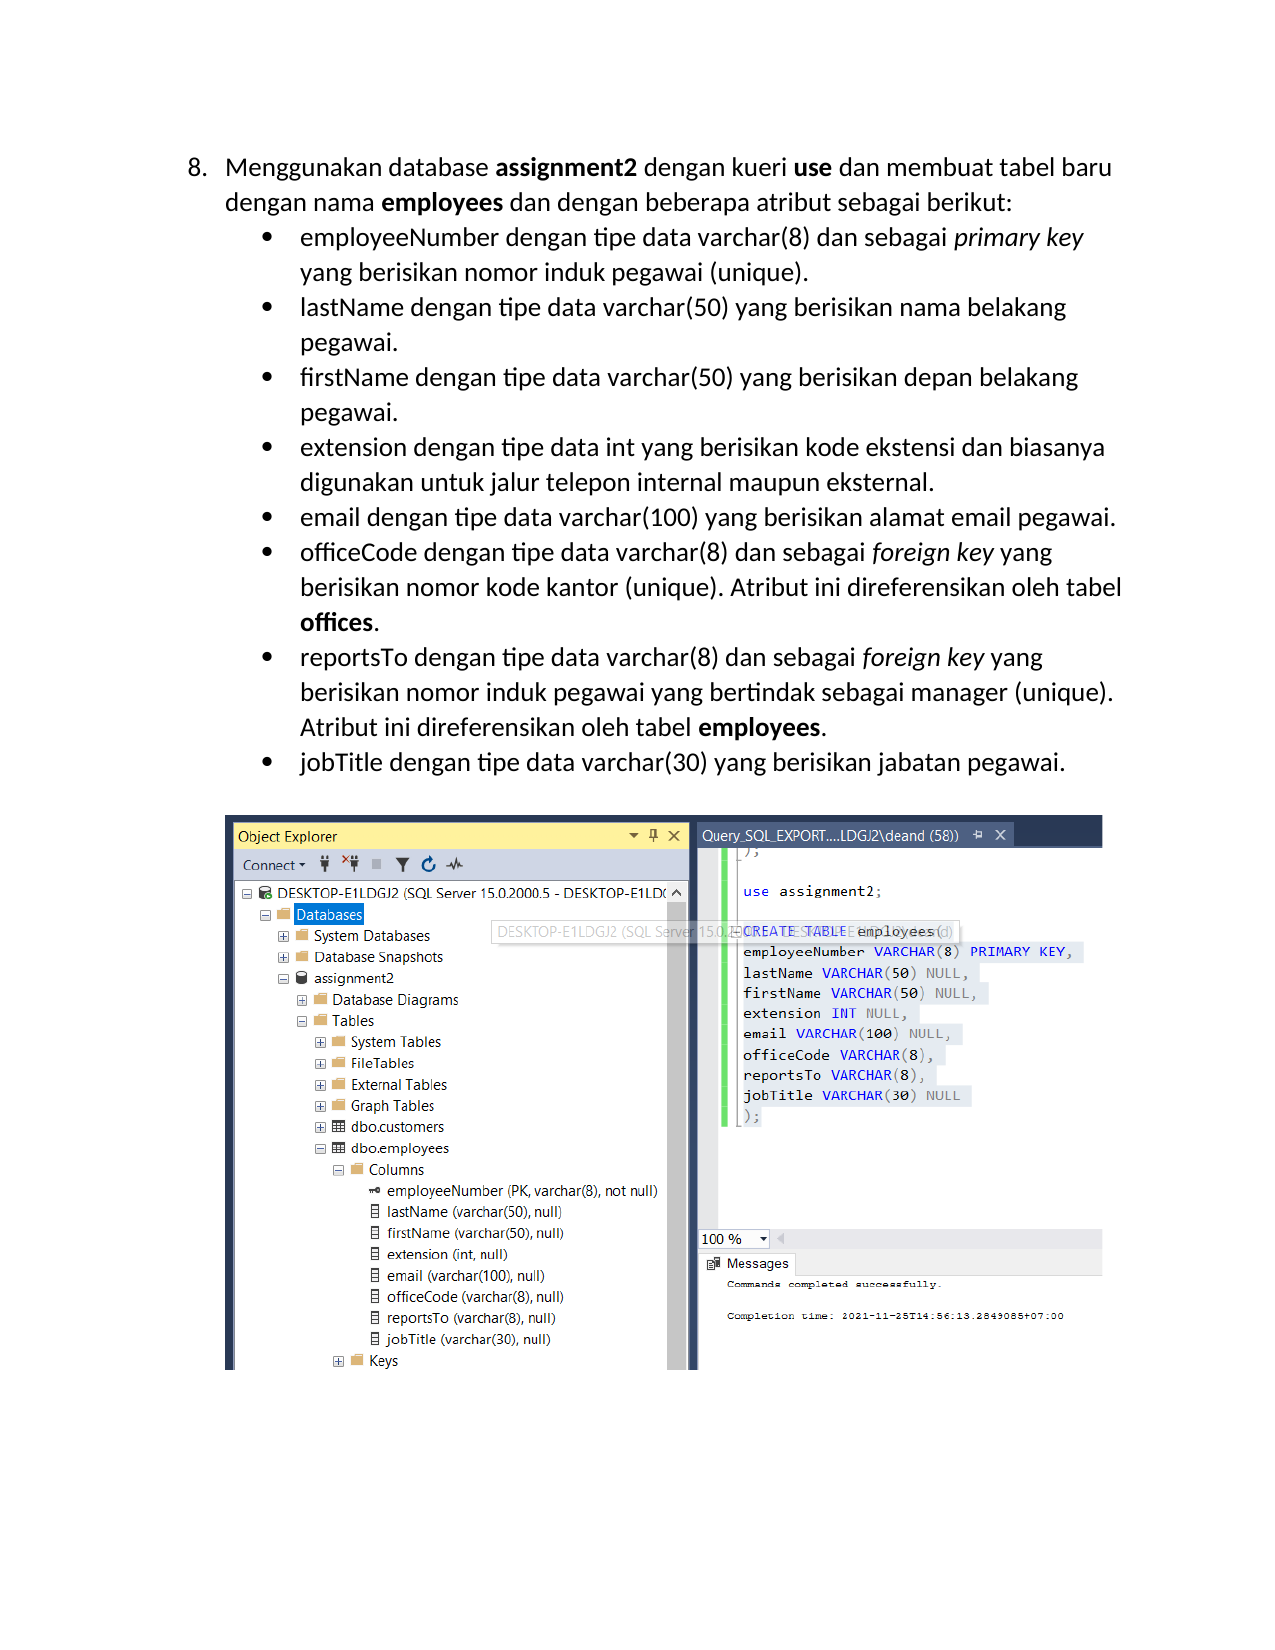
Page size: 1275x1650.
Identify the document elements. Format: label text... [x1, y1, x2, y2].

list firstName dengan tipe data varchar(50) yang berisikan depan belakang pegawai. [262, 360, 1125, 428]
list email dengan tipe data varchar(100) yang berisikan alamat email pegawai. [262, 500, 1125, 533]
picture [225, 815, 1103, 1370]
list officeCode dengan tipe data varchar(8) dan sebagai foreign key yang berisikan nomor kode kantor (unique). Atribut ini direferensikan oleh tabel offices. [262, 535, 1125, 638]
list employeeNumber dengan tipe data varchar(8) dan sebagai primary key yang berisikan nomor induk pegawai (unique). [262, 220, 1125, 288]
list lastName dengan tipe data varchar(50) yang berisikan nama belakang pegawai. [262, 290, 1125, 358]
list extension dengan tipe data int yang berisikan kode ekstensi dan biasanya digunakan untuk jalur telepon internal maupun eksternal. [262, 430, 1125, 498]
list jobTitle dengan tipe data varchar(30) yang berisikan jabatan pegawai. [262, 745, 1125, 778]
list reportsTo dengan tipe data varchar(8) dan sebagai foreign key yang berisikan nomor induk pegawai yang bertindak sebagai manager (unique). Atribut ini direferensikan oleh tabel employees. [262, 640, 1125, 743]
list Menggunakan database assignment2 dengan kueri use dan membuat tabel baru dengan nama employees dan dengan beberapa atribut sebagai berikut: [187, 150, 1125, 218]
